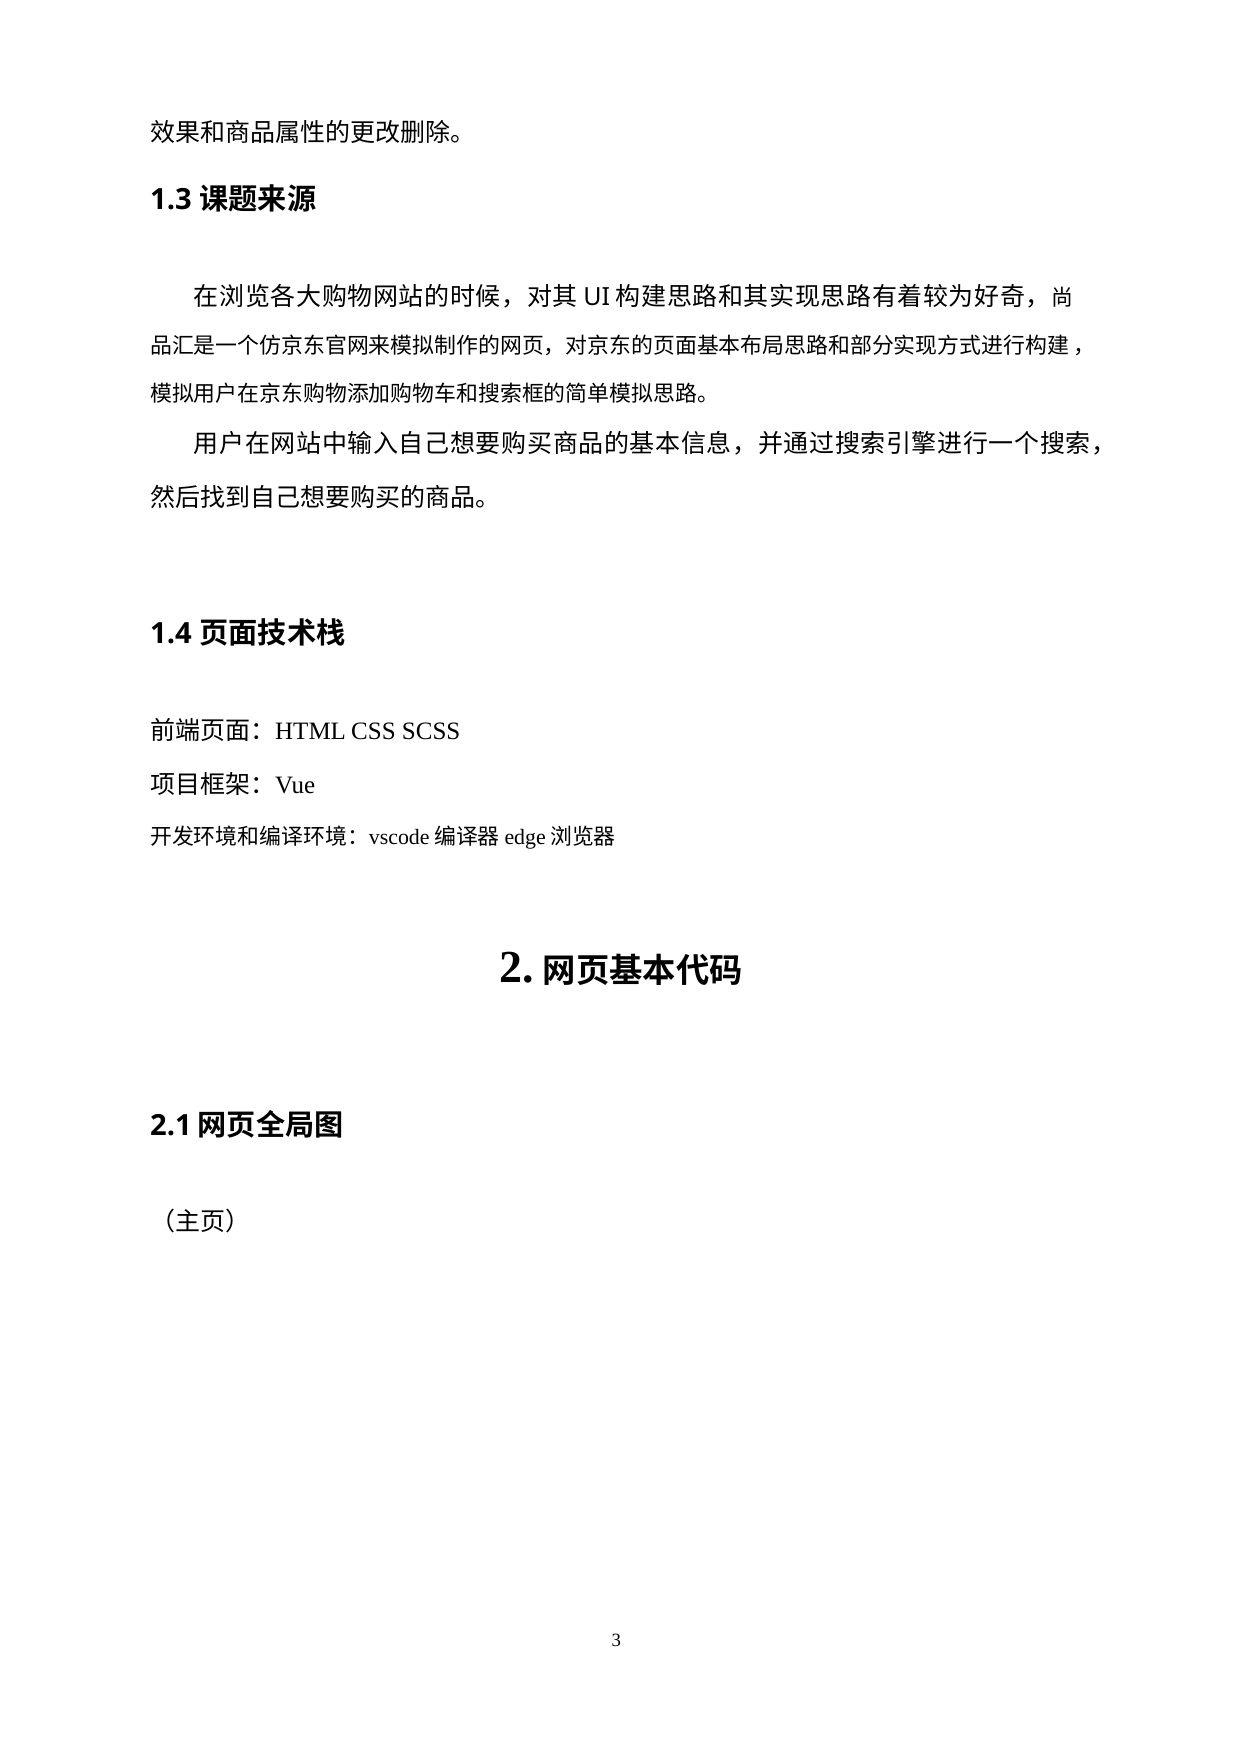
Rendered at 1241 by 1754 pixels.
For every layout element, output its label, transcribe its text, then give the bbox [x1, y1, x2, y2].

text 在浏览各大购物网站的时候，对其UI构建思路和其实现思路有着较为好奇，尚品汇是一个仿京东官网来模拟制作的网页，对京东的页面基本布局思路和部分实现方式进行构建，模拟用户在京东购物添加购物车和搜索框的简单模拟思路。 [150, 276, 1073, 407]
text （主页） [150, 1202, 1092, 1238]
subtitle 网页基本代码 [150, 940, 1092, 992]
subtitle 2.1网页全局图 [150, 1101, 1092, 1143]
subtitle 1.4 页面技术栈 [150, 610, 1092, 652]
text 用户在网站中输入自己想要购买商品的基本信息，并通过搜索引擎进行一个搜索，然后找到自己想要购买的商品。 [150, 423, 1092, 514]
subtitle 1.3 课题来源 [150, 176, 1092, 218]
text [150, 112, 1092, 148]
text 项目框架：Vue [150, 765, 1092, 801]
text 前端页面：HTML CSS SCSS [150, 710, 1092, 747]
text 开发环境和编译环境：vscode编译器 edge浏览器 [150, 819, 1092, 851]
